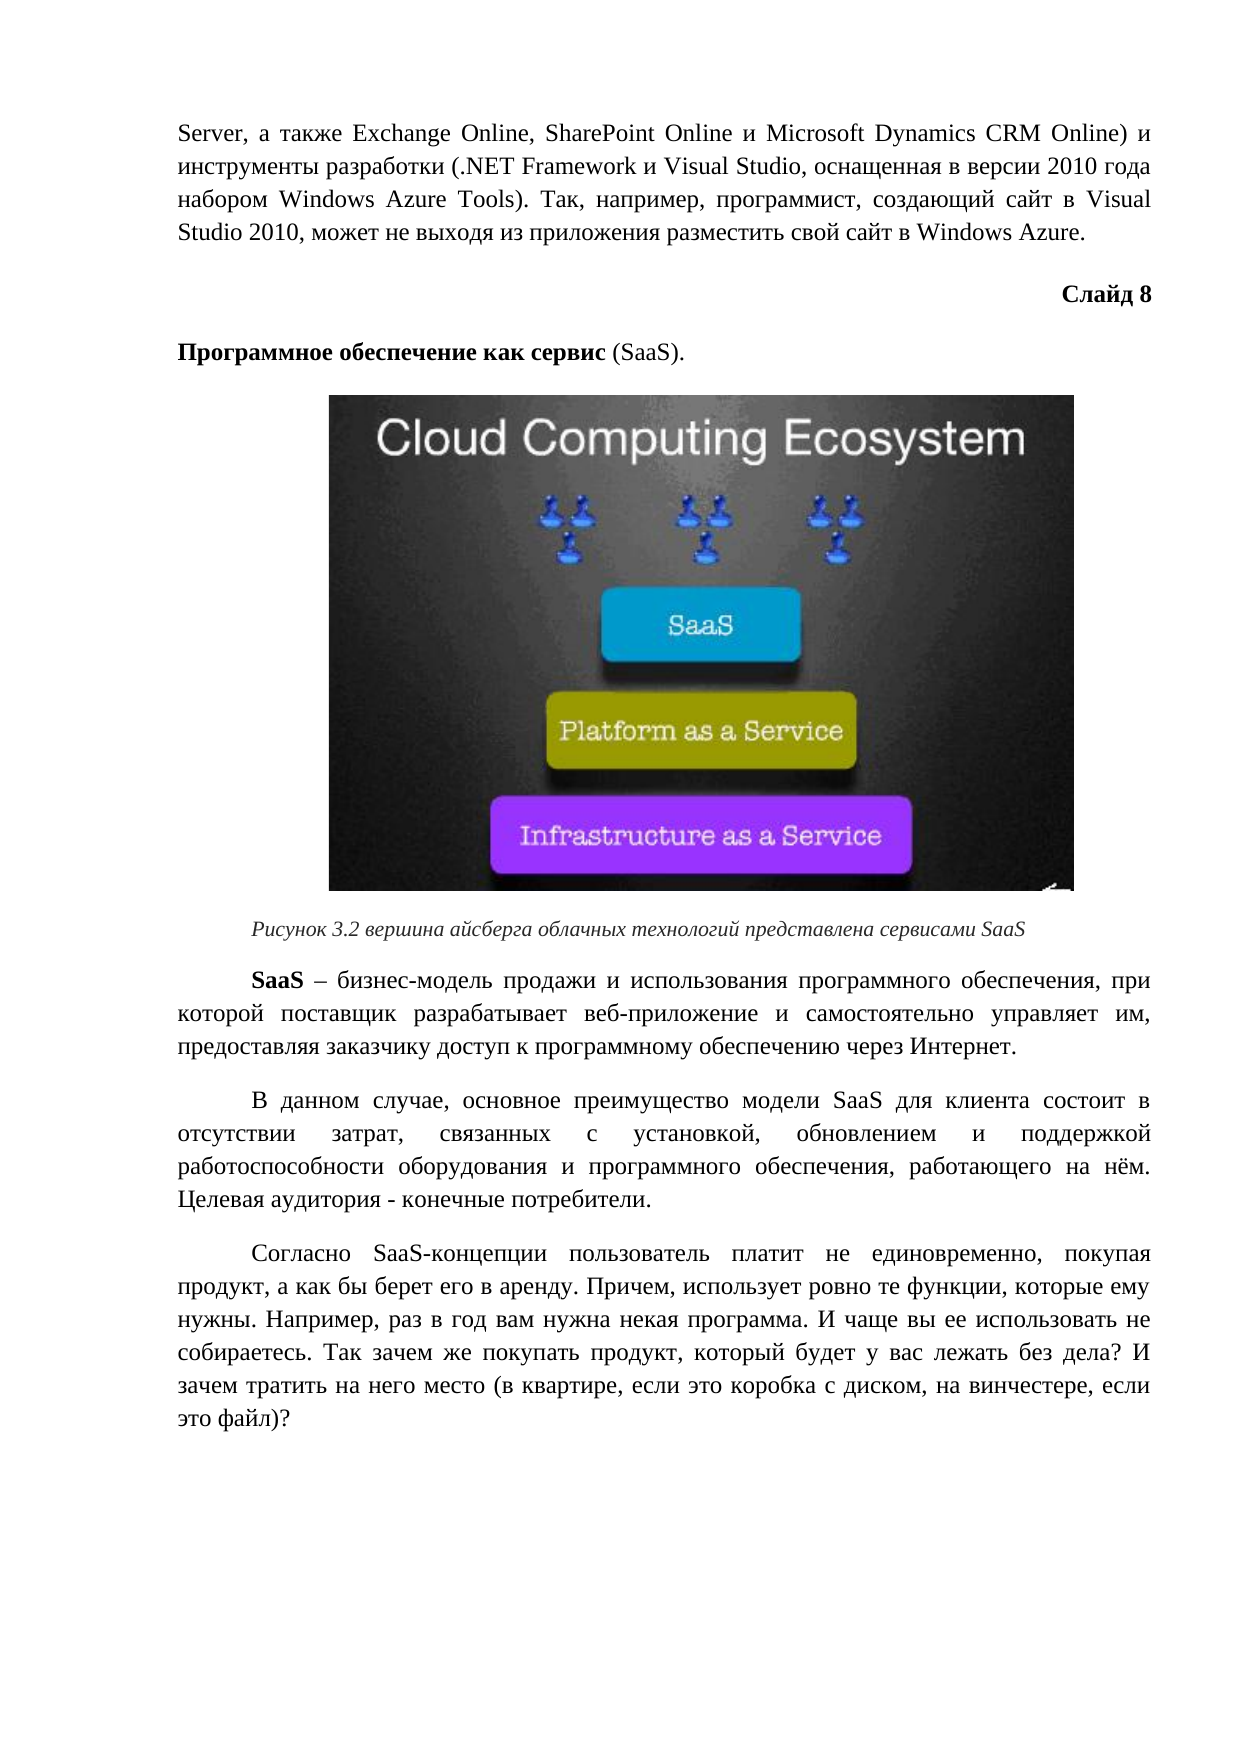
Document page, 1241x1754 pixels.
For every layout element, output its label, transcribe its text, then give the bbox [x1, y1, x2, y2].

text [177, 118, 1152, 246]
text Рисунок 3.2 вершина айсберга облачных технологий представлена сервисами SaaS [177, 916, 1152, 941]
text Слайд 8 [177, 279, 1152, 308]
text Согласно SaaS-концепции пользователь платит не единовременно, покупая продукт, а как бы берет его в аренду. Причем, использует ровно те функции, которые ему нужны. Например, раз в год вам нужна некая программа. И чаще вы ее использовать не собираетесь. Так зачем же покупать продукт, который будет у вас лежать без дела? И зачем тратить на него место (в квартире, если это коробка с диском, на винчестере, если это файл)? [177, 1238, 1152, 1432]
picture [328, 395, 1074, 891]
text Программное обеспечение как сервис (SaaS). [177, 337, 1152, 366]
text SaaS – бизнес-модель продажи и использования программного обеспечения, при которой поставщик разрабатывает веб-приложение и самостоятельно управляет им, предоставляя заказчику доступ к программному обеспечению через Интернет. [177, 965, 1152, 1060]
text В данном случае, основное преимущество модели SaaS для клиента состоит в отсутствии затрат, связанных с установкой, обновлением и поддержкой работоспособности оборудования и программного обеспечения, работающего на нём. Целевая аудитория - конечные потребители. [177, 1085, 1152, 1213]
